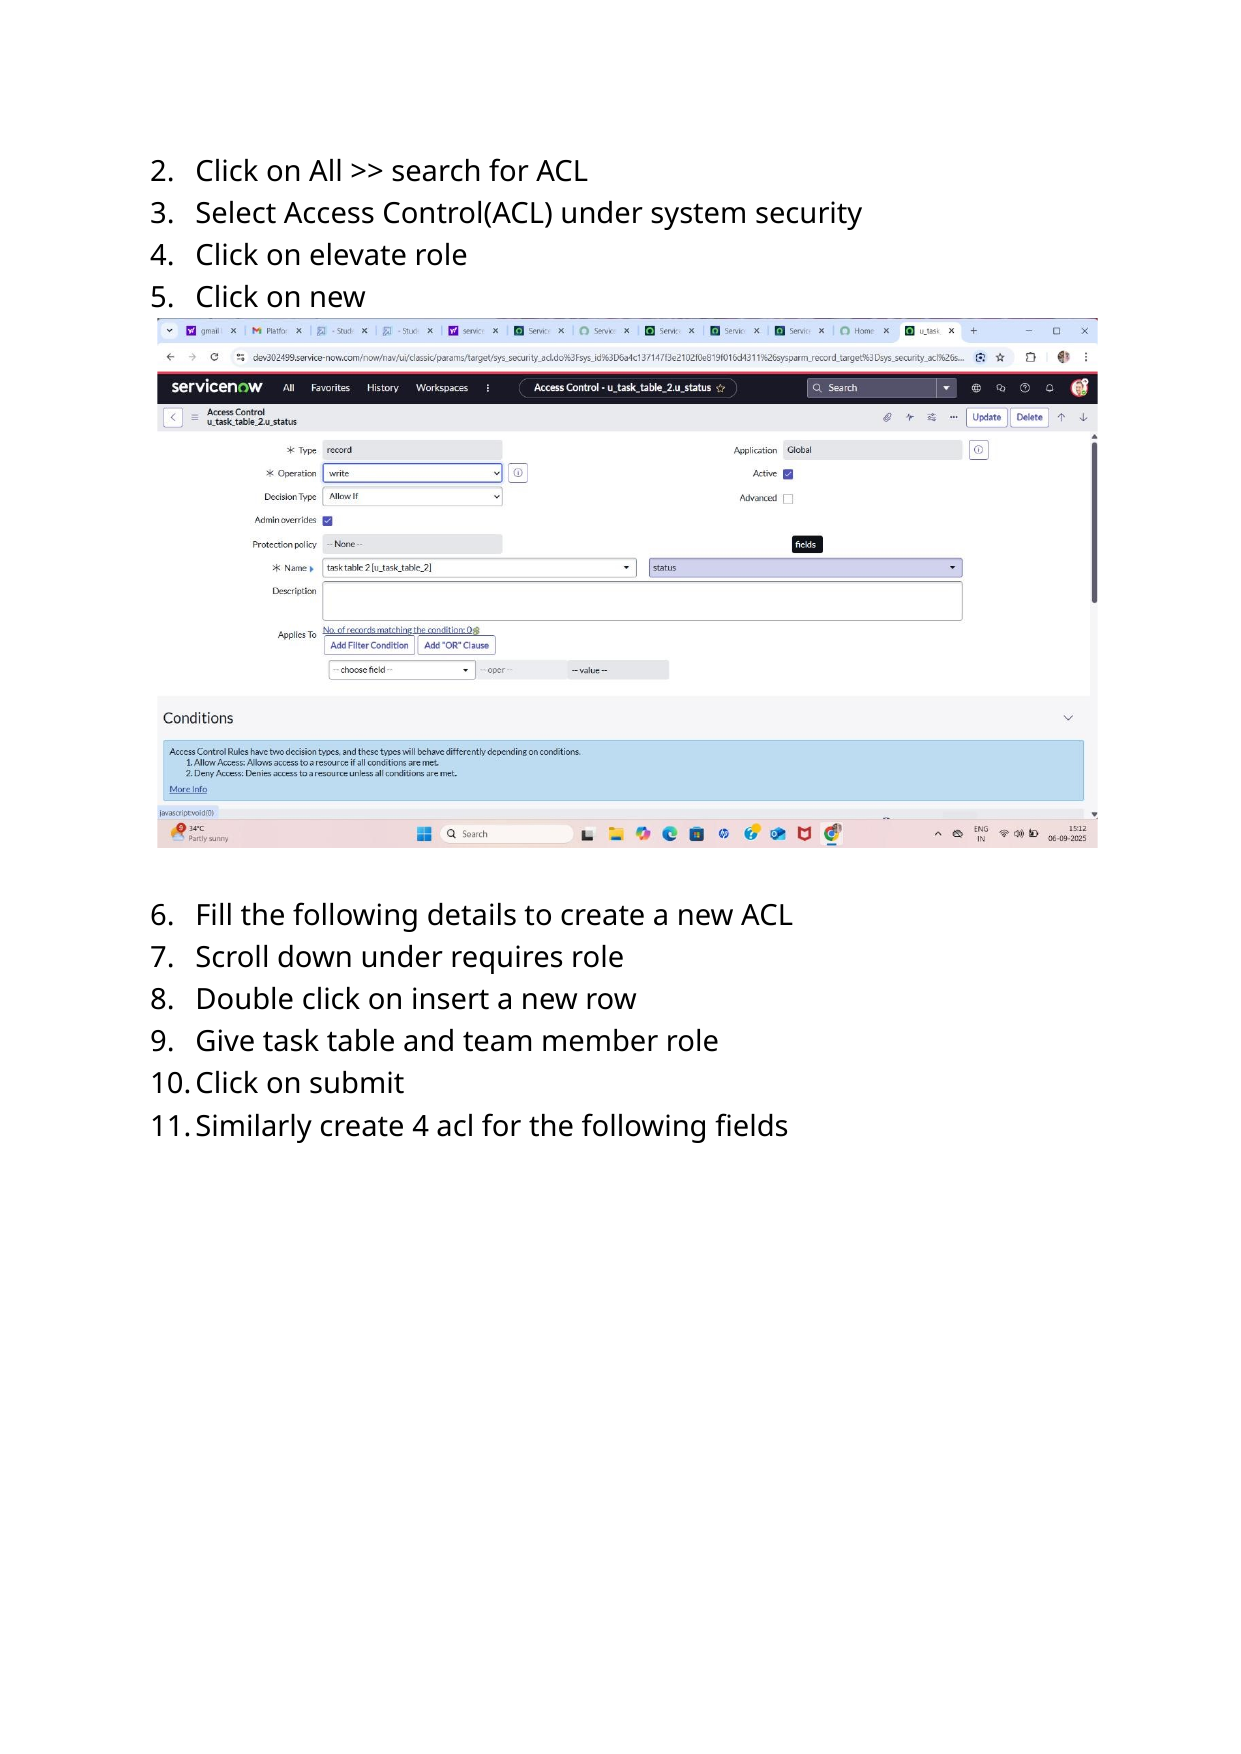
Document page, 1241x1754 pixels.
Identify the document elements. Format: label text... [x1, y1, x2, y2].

list Select Access Control(ACL) under system security [150, 192, 1092, 232]
list Click on elevate role [150, 234, 1092, 274]
list Click on All >> search for ACL [150, 150, 1092, 189]
list Double click on insert a new row [150, 978, 1092, 1018]
picture [157, 318, 1098, 848]
list Similarly create 4 acl for the following fields [150, 1105, 1092, 1144]
list Fill the following details to create a new ACL [150, 894, 1092, 934]
list Click on new [150, 276, 1092, 316]
list Click on submit [150, 1063, 1092, 1102]
list Scroll down under requires role [150, 936, 1092, 976]
list Give task table and team member role [150, 1021, 1092, 1060]
